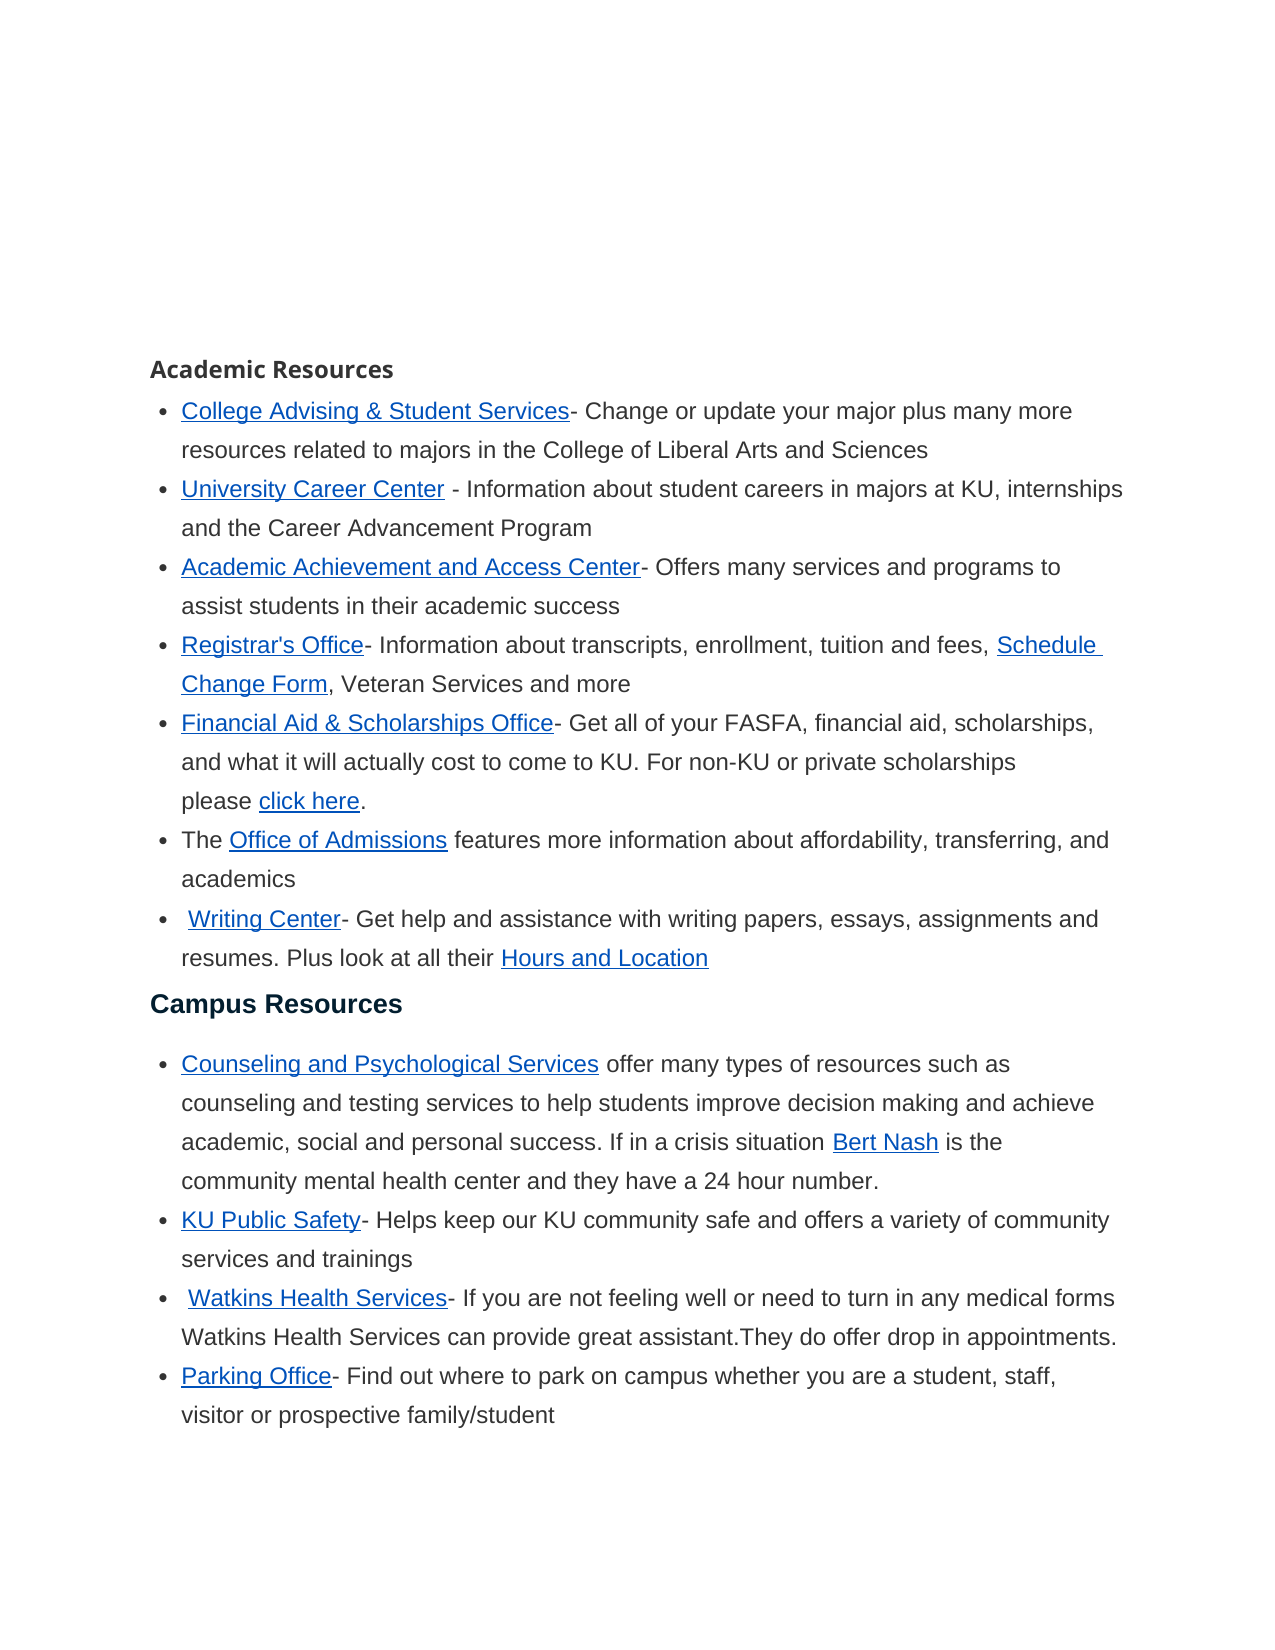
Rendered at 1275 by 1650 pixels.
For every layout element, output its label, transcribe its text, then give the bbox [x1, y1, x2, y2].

text Academic Resources [150, 346, 1125, 385]
list Counseling and Psychological Services offer many types of resources such as counseling and testing services to help students improve decision making and achieve academic, social and personal success. If in a crisis situation Bert Nash is the community mental health center and they have a 24 hour number. [159, 1038, 1125, 1194]
list Financial Aid & Scholarships Office- Get all of your FASFA, financial aid, scholarships, and what it will actually cost to come to KU. For non-KU or private scholarships please click here. [159, 698, 1125, 815]
list Writing Center- Get help and assistance with writing papers, essays, assignments and resumes. Plus look at all their Hours and Location [159, 893, 1125, 971]
list Watkins Health Services- If you are not feeling well or need to turn in any medical forms Watkins Health Services can provide great assistant.They do offer drop in appointments. [159, 1273, 1125, 1351]
list KU Public Safety- Helps keep our KU community safe and offers a variety of community services and trainings [159, 1194, 1125, 1273]
list Registrar's Office- Information about transcripts, enrollment, tuition and fees, Schedule Change Form, Veteran Services and more [159, 619, 1125, 698]
list University Career Center - Information about student careers in majors at KU, internships and the Career Advancement Program [159, 463, 1125, 541]
list College Advising & Student Services- Change or update your major plus many more resources related to majors in the College of Liberal Arts and Sciences [159, 385, 1125, 463]
list Parking Office- Find out where to park on campus whether you are a student, staff, visitor or prospective family/student [159, 1351, 1125, 1429]
list Academic Achievement and Access Center- Offers many services and programs to assist students in their academic success [159, 541, 1125, 619]
text Campus Resources [150, 977, 1125, 1019]
list The Office of Admissions features more information about affordability, transferring, and academics [159, 815, 1125, 893]
